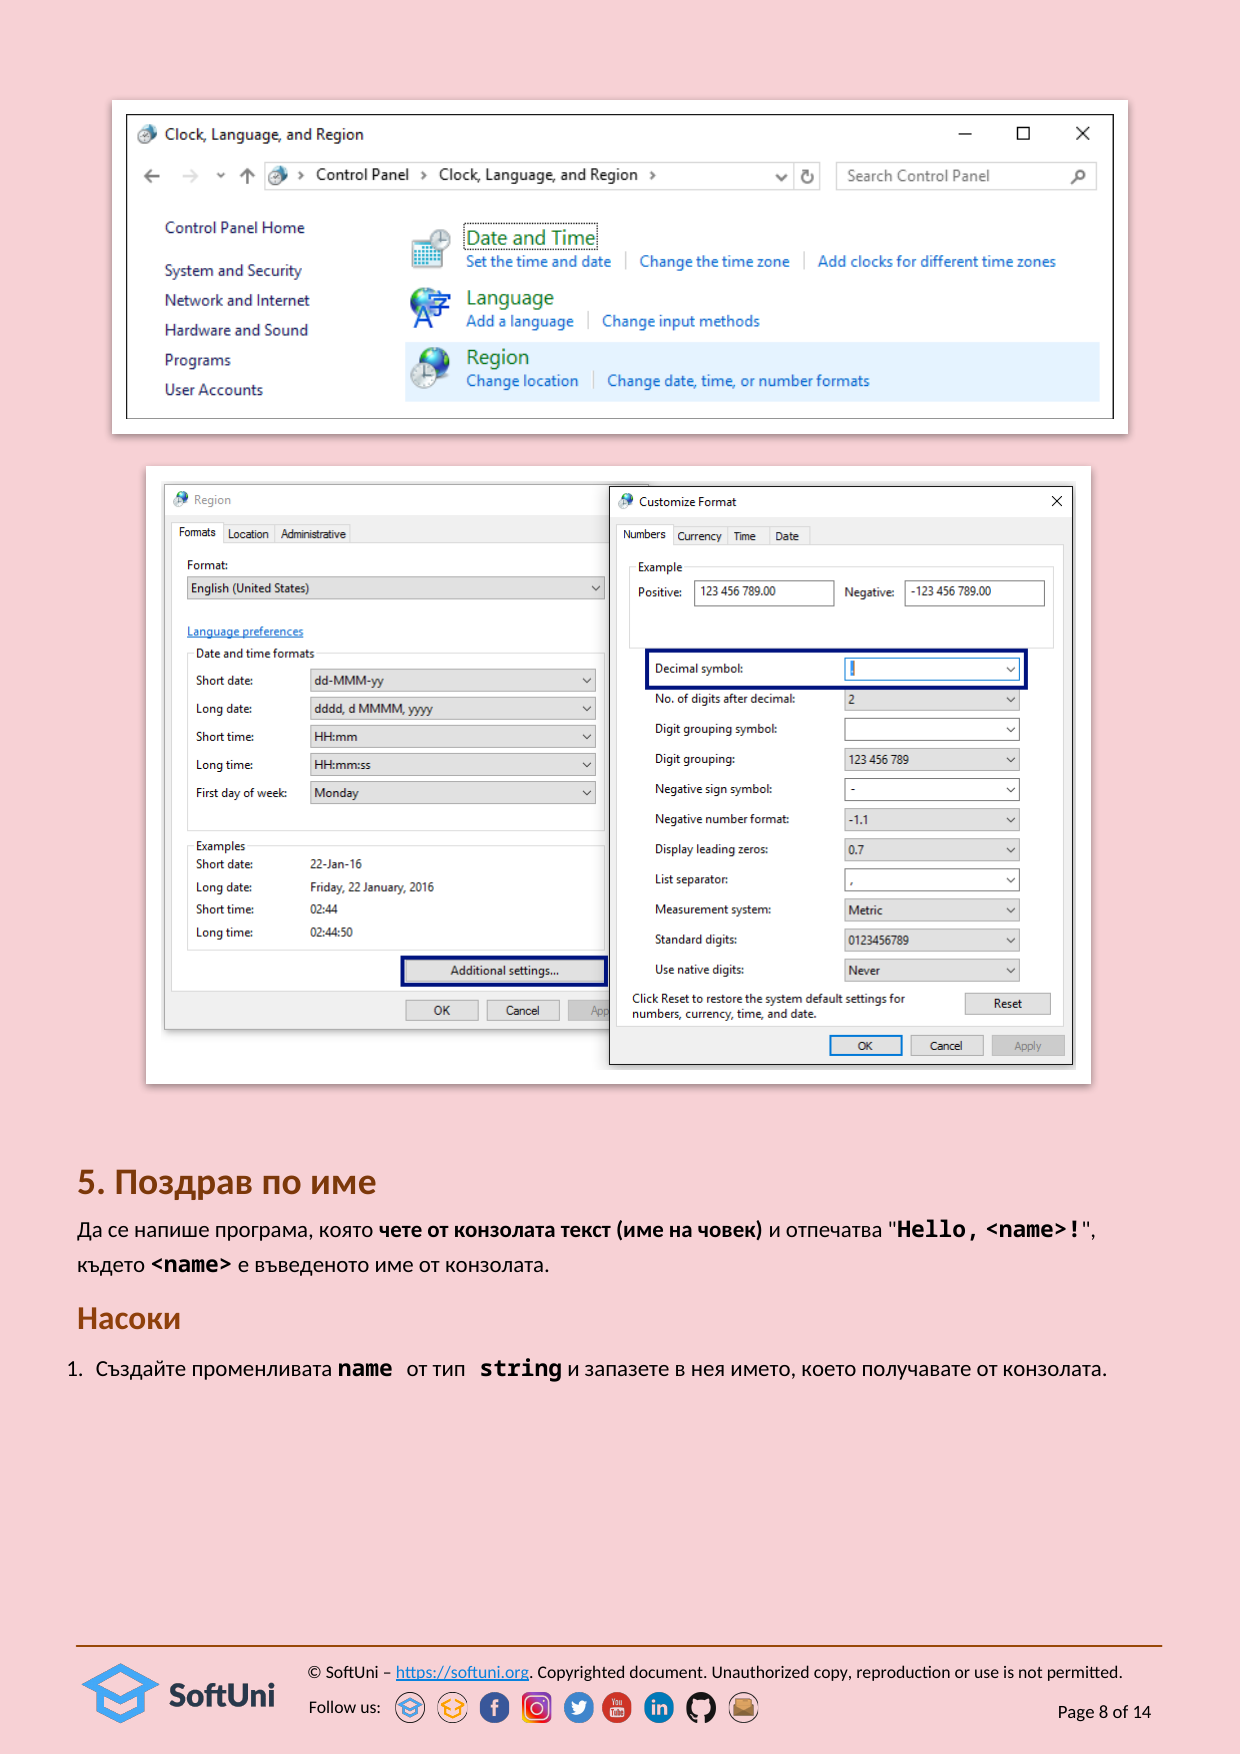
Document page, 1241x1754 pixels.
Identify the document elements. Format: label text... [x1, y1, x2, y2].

picture [658, 1705, 667, 1714]
picture [665, 1692, 674, 1701]
list Създайте променливата name от тип string и запазете в нея името, което получавате от конзолата. [66, 1352, 1163, 1383]
picture [644, 1714, 653, 1723]
picture [126, 114, 1114, 419]
picture [75, 1658, 281, 1729]
picture [665, 1714, 674, 1723]
subtitle Поздрав по име [77, 1158, 1163, 1204]
picture [437, 1692, 468, 1723]
picture [564, 1692, 594, 1723]
picture [602, 1692, 632, 1723]
subtitle Насоки [77, 1297, 1163, 1338]
picture [395, 1692, 425, 1723]
picture [479, 1692, 510, 1723]
picture [522, 1692, 552, 1723]
picture [161, 481, 1076, 1070]
text Да се напише програма, която чете от конзолата текст (име на човек) и отпечатва "Hello, <name>!", където <name> е въведеното име от конзолата. [77, 1212, 1163, 1280]
picture [644, 1692, 653, 1701]
picture [686, 1692, 716, 1723]
picture [728, 1692, 759, 1723]
